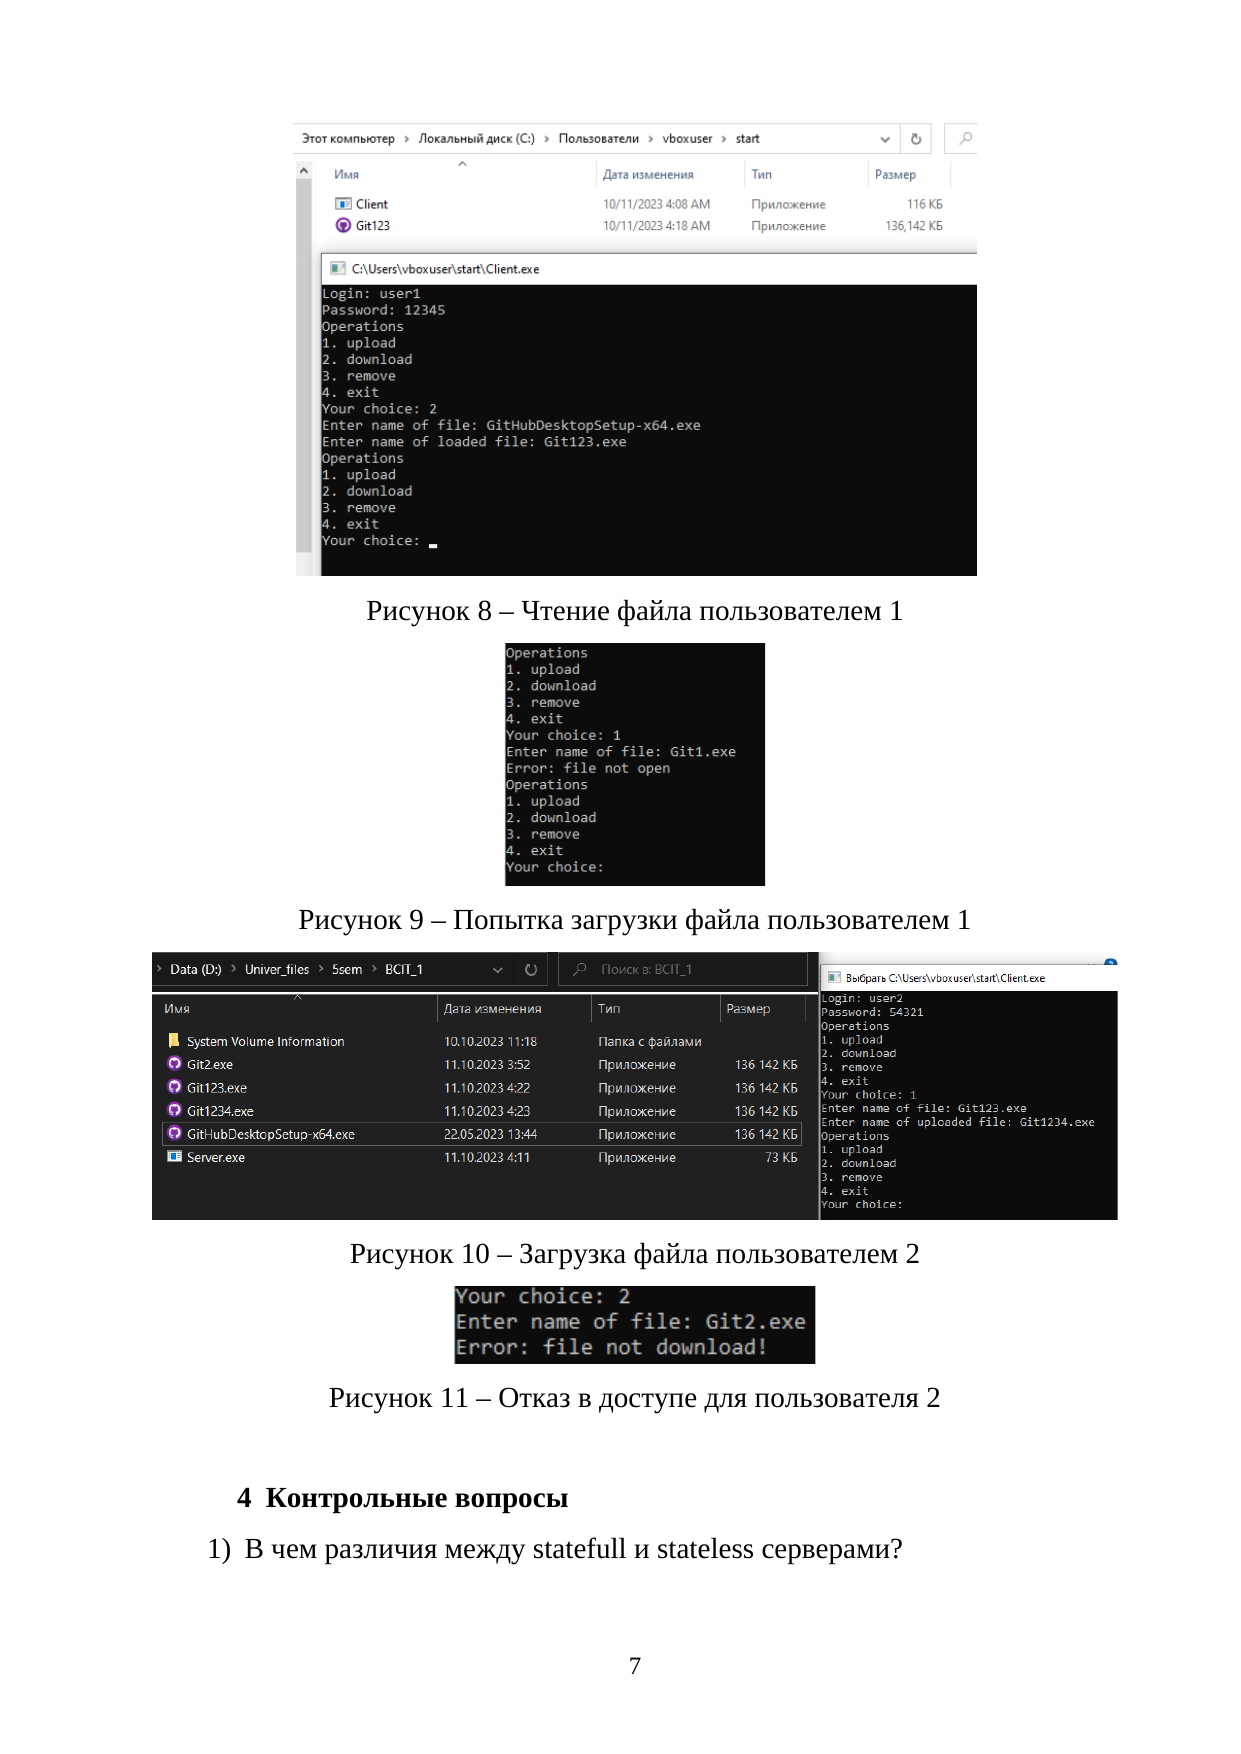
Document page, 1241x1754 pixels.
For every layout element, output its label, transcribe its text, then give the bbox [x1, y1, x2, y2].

list В чем различия между statefull и stateless серверами? [207, 1531, 1152, 1564]
picture [292, 118, 977, 576]
picture [504, 643, 766, 886]
picture [152, 952, 1118, 1220]
picture [454, 1286, 816, 1364]
text Контрольные вопросы [193, 1481, 1152, 1514]
